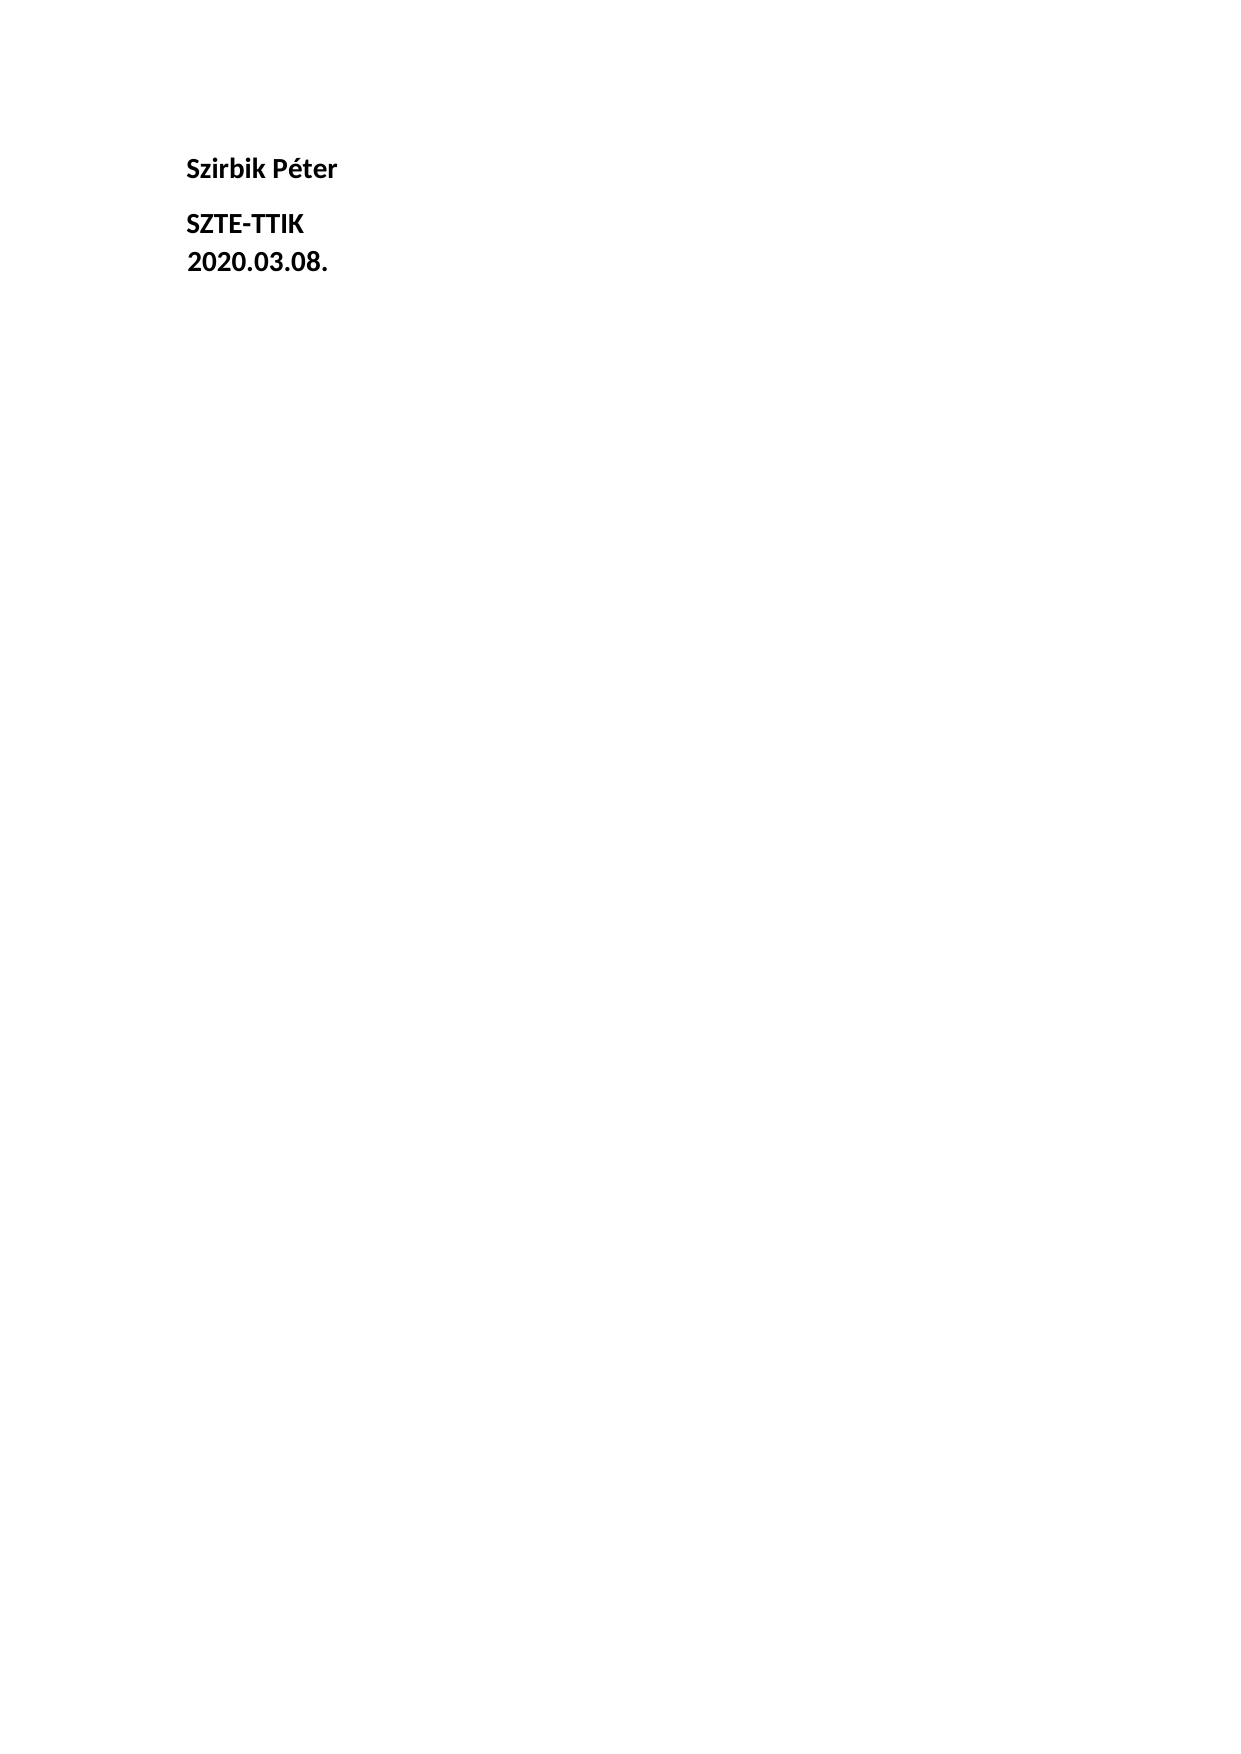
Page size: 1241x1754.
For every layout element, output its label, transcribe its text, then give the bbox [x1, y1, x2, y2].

text SZTE-TTIK 2020.03.08. [186, 205, 357, 279]
text Szirbik Péter [186, 150, 1090, 186]
